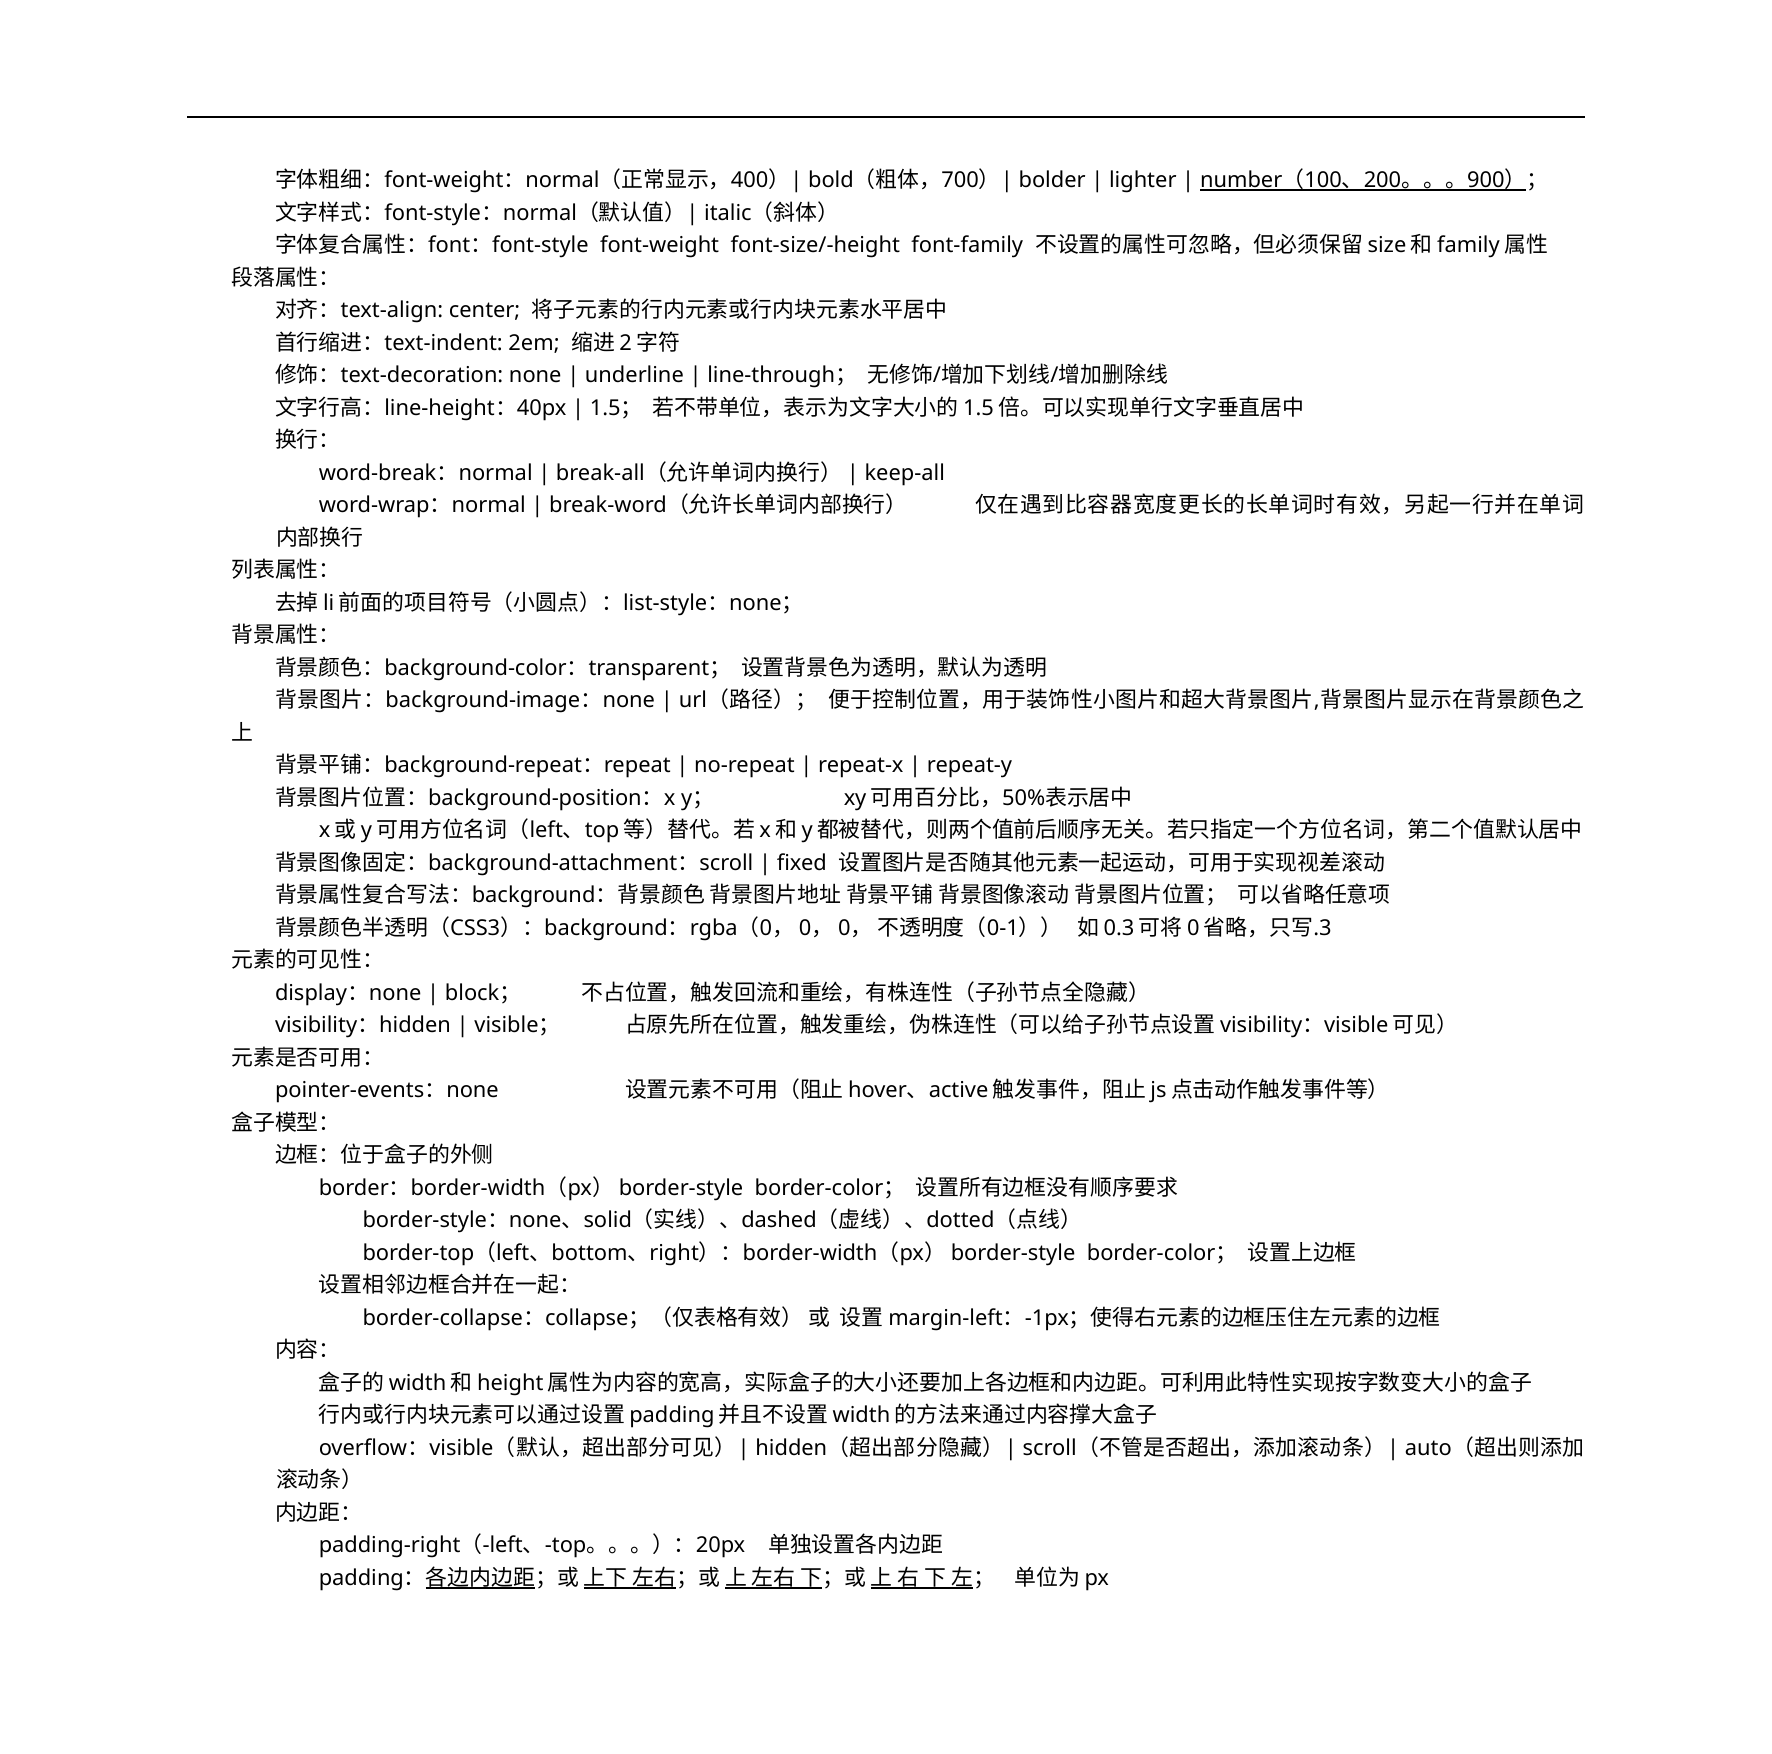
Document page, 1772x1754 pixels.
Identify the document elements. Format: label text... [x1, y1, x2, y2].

list 背景属性： [187, 617, 1585, 649]
list 字体粗细：font-weight：normal（正常显示，400）| bold（粗体，700）| bolder | lighter | number（100、200。。。900）； [231, 162, 1585, 194]
list visibility：hidden | visible； 占原先所在位置，触发重绘，伪株连性（可以给子孙节点设置visibility：visible可见） [231, 1007, 1585, 1039]
list 文字样式：font-style：normal（默认值）| italic（斜体） [231, 194, 1585, 227]
list 去掉li前面的项目符号（小圆点）：list-style：none； [231, 584, 1585, 617]
list 背景颜色：background-color：transparent； 设置背景色为透明，默认为透明 [231, 649, 1585, 682]
list border-top（left、bottom、right）：border-width（px） border-style border-color； 设置上边框 [320, 1234, 1585, 1267]
list padding-right（-left、-top。。。）：20px 单独设置各内边距 [276, 1527, 1585, 1559]
list 背景属性复合写法：background：背景颜色 背景图片地址 背景平铺 背景图像滚动 背景图片位置； 可以省略任意项 [231, 877, 1585, 909]
list 背景图片：background-image：none | url（路径）； 便于控制位置，用于装饰性小图片和超大背景图片,背景图片显示在背景颜色之上 [231, 682, 1585, 747]
list 内边距： [231, 1494, 1585, 1527]
list 列表属性： [187, 552, 1585, 584]
list 盒子模型： [187, 1104, 1585, 1137]
list 元素的可见性： [187, 942, 1585, 974]
list word-break：normal | break-all（允许单词内换行） | keep-all [276, 454, 1585, 487]
list border-collapse：collapse；（仅表格有效） 或 设置margin-left：-1px；使得右元素的边框压住左元素的边框 [320, 1299, 1585, 1332]
list 边框：位于盒子的外侧 [231, 1137, 1585, 1169]
list 字体复合属性：font：font-style font-weight font-size/-height font-family 不设置的属性可忽略，但必须保留size和family属性 [231, 227, 1585, 259]
list 行内或行内块元素可以通过设置padding并且不设置width的方法来通过内容撑大盒子 [276, 1397, 1585, 1429]
list word-wrap：normal | break-word（允许长单词内部换行） 仅在遇到比容器宽度更长的长单词时有效，另起一行并在单词内部换行 [276, 487, 1585, 552]
list 换行： [231, 422, 1585, 454]
list pointer-events：none 设置元素不可用（阻止hover、active触发事件，阻止js点击动作触发事件等） [231, 1072, 1585, 1104]
list 文字行高：line-height：40px | 1.5； 若不带单位，表示为文字大小的1.5倍。可以实现单行文字垂直居中 [231, 389, 1585, 422]
list 设置相邻边框合并在一起： [276, 1267, 1585, 1299]
list padding：各边内边距；或 上下 左右；或 上 左右 下；或 上 右 下 左； 单位为px [276, 1559, 1585, 1592]
list 元素是否可用： [187, 1039, 1585, 1072]
list border：border-width（px） border-style border-color； 设置所有边框没有顺序要求 [276, 1169, 1585, 1202]
list 背景平铺：background-repeat：repeat | no-repeat | repeat-x | repeat-y [231, 747, 1585, 779]
list x或y可用方位名词（left、top等）替代。若x和y都被替代，则两个值前后顺序无关。若只指定一个方位名词，第二个值默认居中 [276, 812, 1585, 844]
list 背景图像固定：background-attachment：scroll | fixed 设置图片是否随其他元素一起运动，可用于实现视差滚动 [231, 844, 1585, 877]
list overflow：visible（默认，超出部分可见）| hidden（超出部分隐藏）| scroll（不管是否超出，添加滚动条）| auto（超出则添加滚动条） [276, 1429, 1585, 1494]
list 首行缩进：text-indent: 2em; 缩进2字符 [231, 324, 1585, 357]
list 对齐：text-align: center; 将子元素的行内元素或行内块元素水平居中 [231, 292, 1585, 324]
list 背景图片位置：background-position：x y； xy可用百分比，50%表示居中 [231, 779, 1585, 812]
list 盒子的width和height属性为内容的宽高，实际盒子的大小还要加上各边框和内边距。可利用此特性实现按字数变大小的盒子 [276, 1364, 1585, 1397]
list 修饰：text-decoration: none | underline | line-through； 无修饰/增加下划线/增加删除线 [231, 357, 1585, 389]
list 背景颜色半透明（CSS3）：background：rgba（0， 0， 0， 不透明度（0-1）） 如0.3可将0省略，只写.3 [231, 909, 1585, 942]
list 内容： [231, 1332, 1585, 1364]
list display：none | block； 不占位置，触发回流和重绘，有株连性（子孙节点全隐藏） [231, 974, 1585, 1007]
list 段落属性： [187, 259, 1585, 292]
list border-style：none、solid（实线）、dashed（虚线）、dotted（点线） [320, 1202, 1585, 1234]
